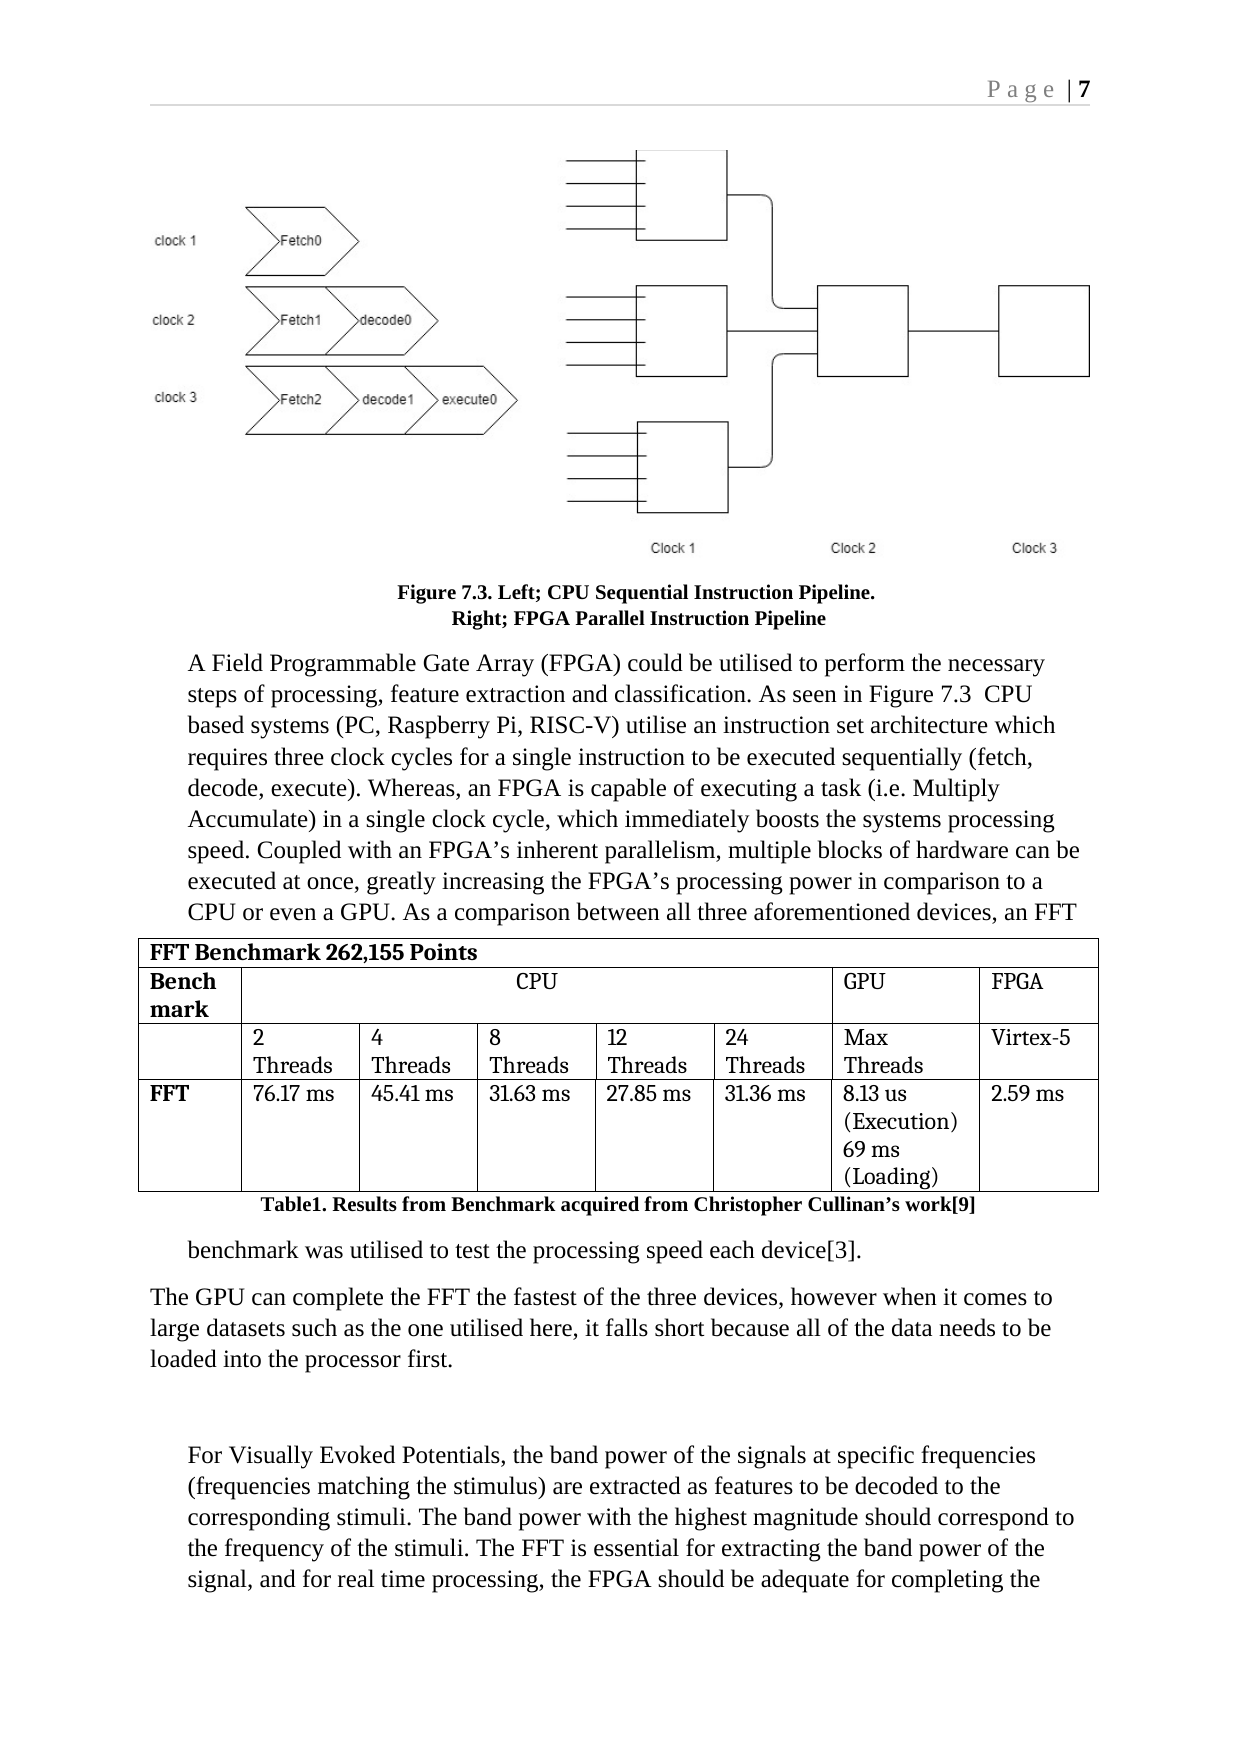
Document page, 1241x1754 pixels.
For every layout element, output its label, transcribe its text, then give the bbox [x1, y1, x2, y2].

table_cell CPU [242, 968, 832, 1023]
table_cell 8 Threads [478, 1024, 596, 1079]
table_cell Benchmark [139, 968, 241, 1023]
table_cell 12 Threads [597, 1024, 714, 1079]
table_cell 31.36 ms [714, 1080, 831, 1191]
picture [150, 150, 1090, 561]
table_cell FFT [139, 1080, 241, 1191]
table_cell 2 Threads [242, 1024, 359, 1079]
text A Field Programmable Gate Array (FPGA) could be utilised to perform the necessary steps of processing, feature extraction and classification. As seen in Figure 7.3 CPU based systems (PC, Raspberry Pi, RISC-V) utilise an instruction set architecture which requires three clock cycles for a single instruction to be executed sequentially (fetch, decode, execute). Whereas, an FPGA is capable of executing a task (i.e. Multiply Accumulate) in a single clock cycle, which immediately boosts the systems processing speed. Coupled with an FPGA’s inherent parallelism, multiple blocks of hardware can be executed at once, greatly increasing the FPGA’s processing power in comparison to a CPU or even a GPU. As a comparison between all three aforementioned devices, an FFT benchmark was utilised to test the processing speed each device[3]. [187, 648, 1090, 938]
table_cell 31.63 ms [478, 1080, 595, 1191]
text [187, 1440, 1090, 1593]
table_cell 24 Threads [715, 1024, 832, 1079]
table_cell 76.17 ms [242, 1080, 359, 1191]
table_cell [139, 1024, 241, 1079]
table_cell 2.59 ms [980, 1080, 1098, 1191]
table_cell FPGA [980, 968, 1098, 1023]
table_header FFT Benchmark 262,155 Points [139, 939, 1098, 967]
text The GPU can complete the FFT the fastest of the three devices, however when it comes to large datasets such as the one utilised here, it falls short because all of the data needs to be loaded into the processor first. [150, 1282, 1090, 1373]
table_cell Table1. Results from Benchmark acquired from Christopher Cullinan’s work[9] [138, 1192, 1098, 1235]
table_cell Virtex-5 [980, 1024, 1098, 1079]
table_cell 4 Threads [360, 1024, 477, 1079]
table_cell Max Threads [833, 1024, 979, 1079]
table_cell 45.41 ms [360, 1080, 477, 1191]
table_cell 8.13 us (Execution) 69 ms (Loading) [832, 1080, 979, 1191]
table_cell 27.85 ms [596, 1080, 713, 1191]
table_cell GPU [833, 968, 979, 1023]
text Figure 7.3. Left; CPU Sequential Instruction Pipeline. Right; FPGA Parallel Instruction Pipeline [187, 580, 1090, 630]
